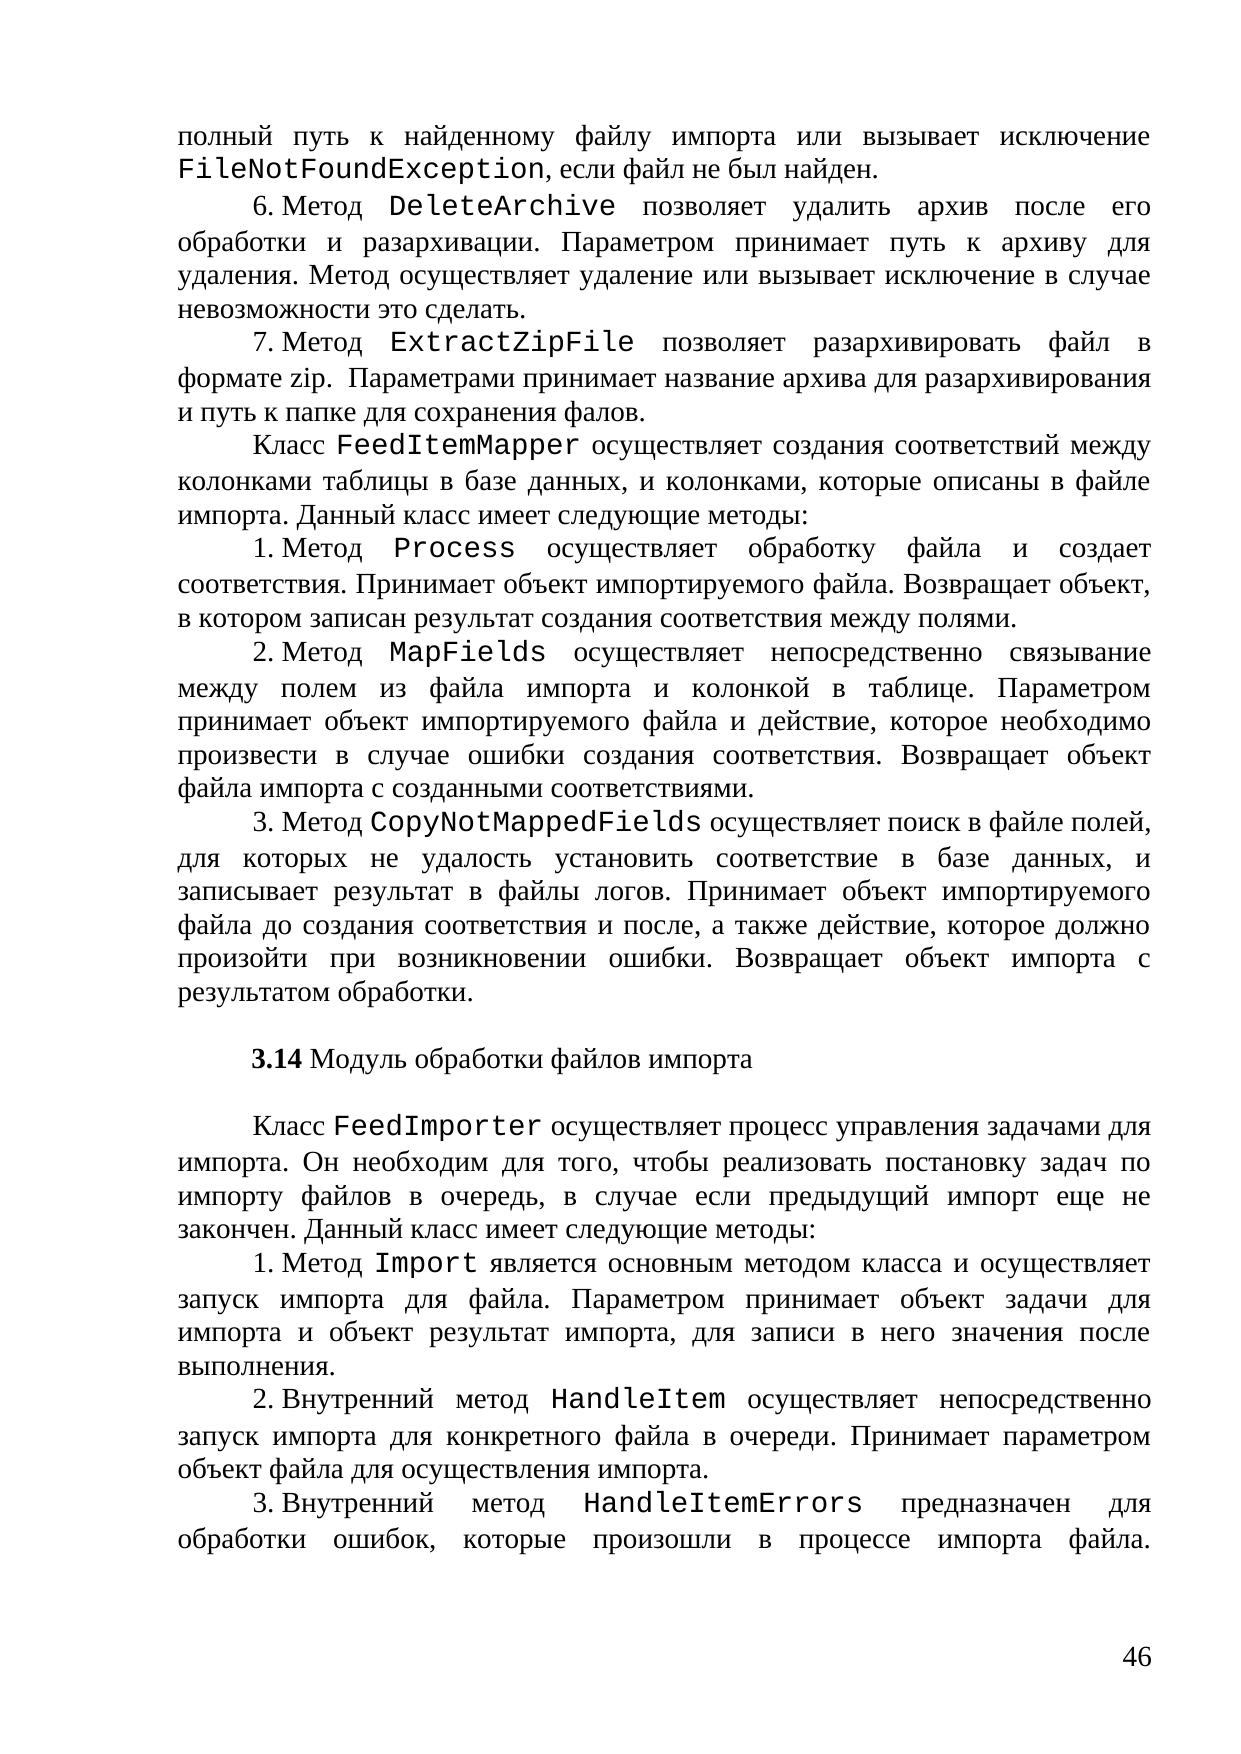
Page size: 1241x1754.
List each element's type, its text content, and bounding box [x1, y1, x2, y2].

list Метод CopyNotMappedFields осуществляет поиск в файле полей, для которых не удалость установить соответствие в базе данных, и записывает результат в файлы логов. Принимает объект импортируемого файла до создания соответствия и после, а также действие, которое должно произойти при возникновении ошибки. Возвращает объект импорта с результатом обработки. [177, 804, 1152, 1008]
list Метод ExtractZipFile позволяет разархивировать файл в формате zip. Параметрами принимает название архива для разархивирования и путь к папке для сохранения фалов. [177, 324, 1152, 427]
list Метод Import является основным методом класса и осуществляет запуск импорта для файла. Параметром принимает объект задачи для импорта и объект результат импорта, для записи в него значения после выполнения. [177, 1245, 1152, 1382]
list Метод Process осуществляет обработку файла и создает соответствия. Принимает объект импортируемого файла. Возвращает объект, в котором записан результат создания соответствия между полями. [177, 531, 1152, 634]
text 3.14 Модуль обработки файлов импорта [177, 1041, 1152, 1075]
list Класс FeedImporter осуществляет процесс управления задачами для импорта. Он необходим для того, чтобы реализовать постановку задач по импорту файлов в очередь, в случае если предыдущий импорт еще не закончен. Данный класс имеет следующие методы: [177, 1108, 1152, 1245]
list Метод DeleteArchive позволяет удалить архив после его обработки и разархивации. Параметром принимает путь к архиву для удаления. Метод осуществляет удаление или вызывает исключение в случае невозможности это сделать. [177, 188, 1152, 324]
list Класс FeedItemMapper осуществляет создания соответствий между колонками таблицы в базе данных, и колонками, которые описаны в файле импорта. Данный класс имеет следующие методы: [177, 427, 1152, 531]
list Метод MapFields осуществляет непосредственно связывание между полем из файла импорта и колонкой в таблице. Параметром принимает объект импортируемого файла и действие, которое необходимо произвести в случае ошибки создания соответствия. Возвращает объект файла импорта с созданными соответствиями. [177, 634, 1152, 804]
